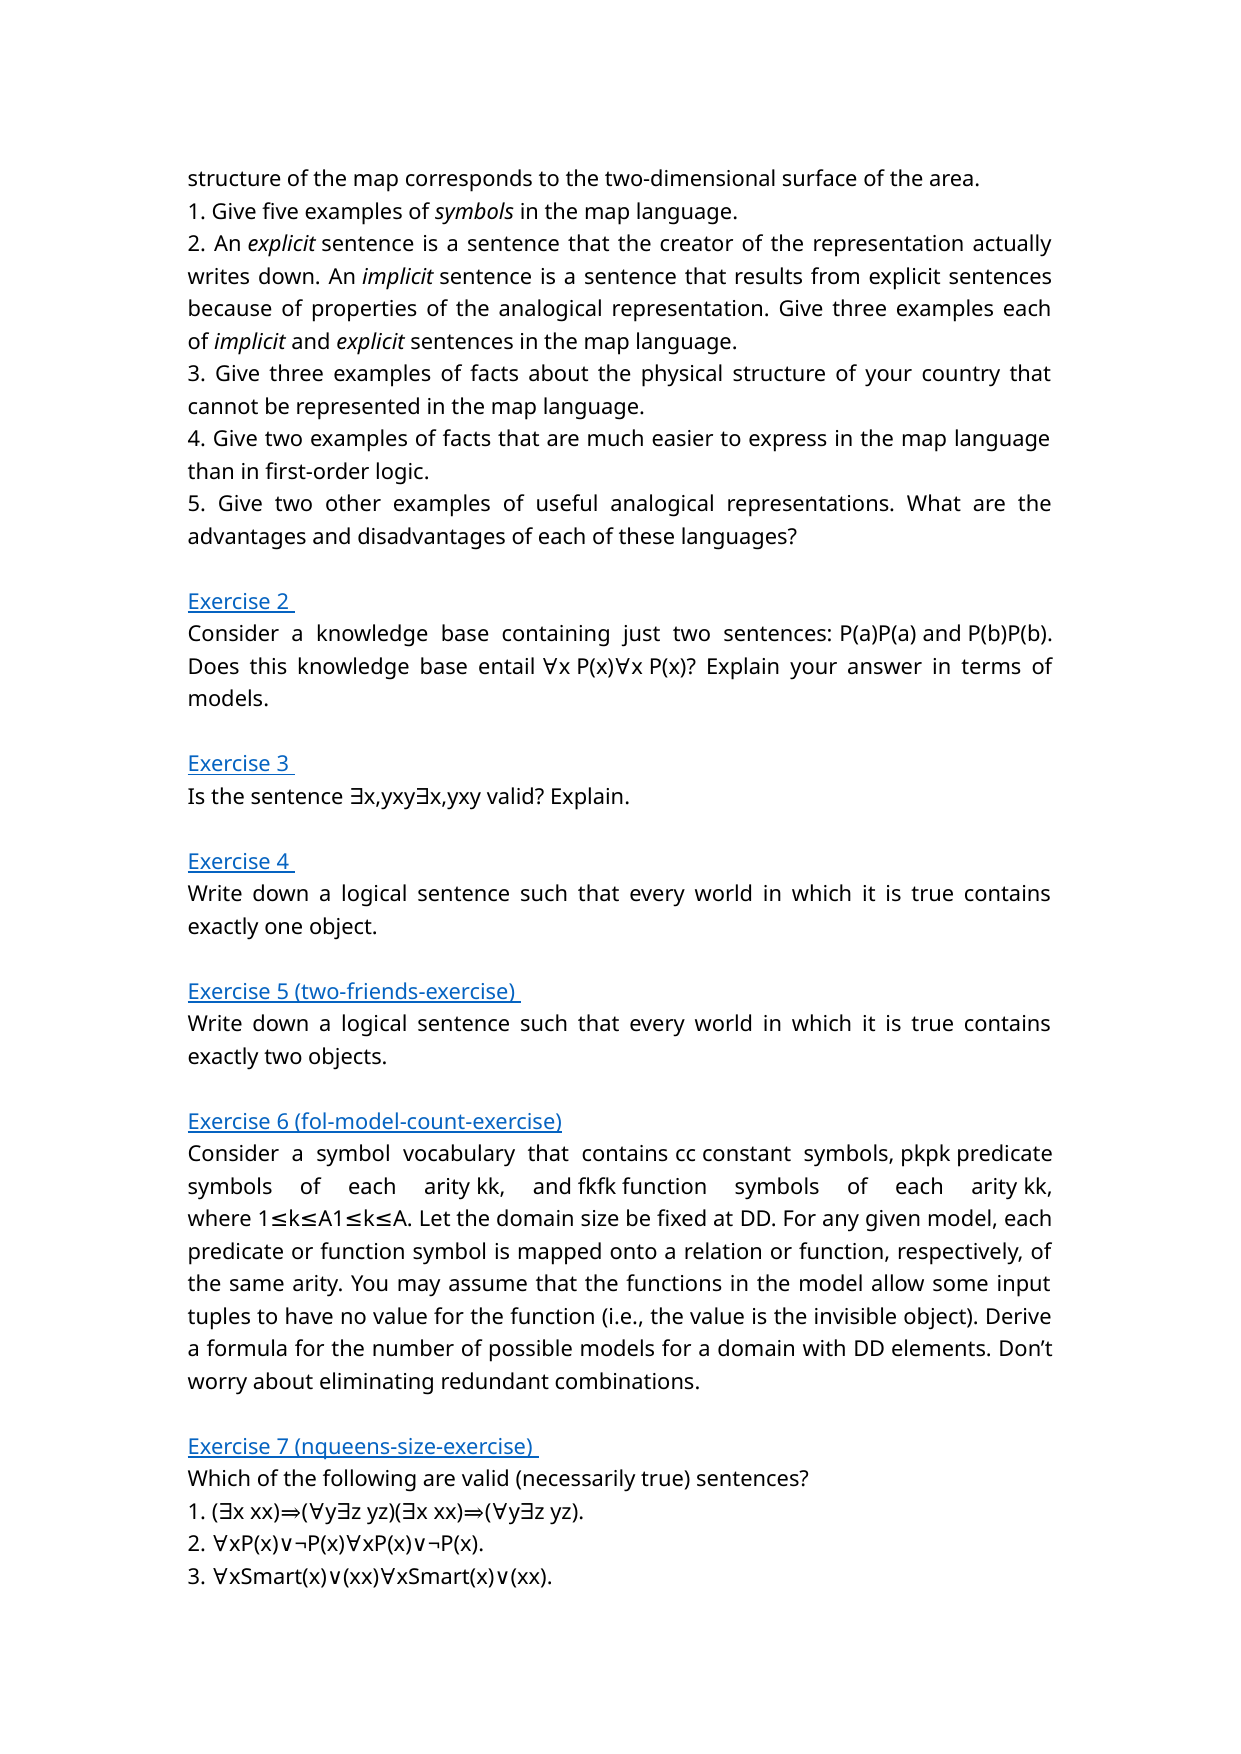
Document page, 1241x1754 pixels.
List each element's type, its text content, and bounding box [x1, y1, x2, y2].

text Consider a symbol vocabulary that contains cc constant symbols, pkpk predicate symbols of each arity kk, and fkfk function symbols of each arity kk, where 1≤k≤A1≤k≤A. Let the domain size be fixed at DD. For any given model, each predicate or function symbol is mapped onto a relation or function, respectively, of the same arity. You may assume that the functions in the model allow some input tuples to have no value for the function (i.e., the value is the invisible object). Derive a formula for the number of possible models for a domain with DD elements. Don’t worry about eliminating redundant combinations. [187, 1137, 1053, 1397]
text Exercise 6 (fol-model-count-exercise) [187, 1104, 1053, 1137]
text Which of the following are valid (necessarily true) sentences? 1. (∃x xx)⇒(∀y∃z yz)(∃x xx)⇒(∀y∃z yz). 2. ∀xP(x)∨¬P(x)∀xP(x)∨¬P(x). 3. ∀xSmart(x)∨(xx)∀xSmart(x)∨(xx). [187, 1462, 1053, 1592]
text Exercise 3 [187, 747, 1053, 779]
text Consider a knowledge base containing just two sentences: P(a)P(a) and P(b)P(b). Does this knowledge base entail ∀x P(x)∀x P(x)? Explain your answer in terms of models. [187, 617, 1053, 714]
text Exercise 5 (two-friends-exercise) [187, 974, 1053, 1007]
text Exercise 4 [187, 844, 1053, 877]
text Write down a logical sentence such that every world in which it is true contains exactly two objects. [187, 1007, 1053, 1072]
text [187, 162, 1053, 552]
text Exercise 2 [187, 584, 1053, 617]
text Write down a logical sentence such that every world in which it is true contains exactly one object. [187, 877, 1053, 942]
text Exercise 7 (nqueens-size-exercise) [187, 1429, 1053, 1462]
text Is the sentence ∃x,yxy∃x,yxy valid? Explain. [187, 779, 1053, 812]
